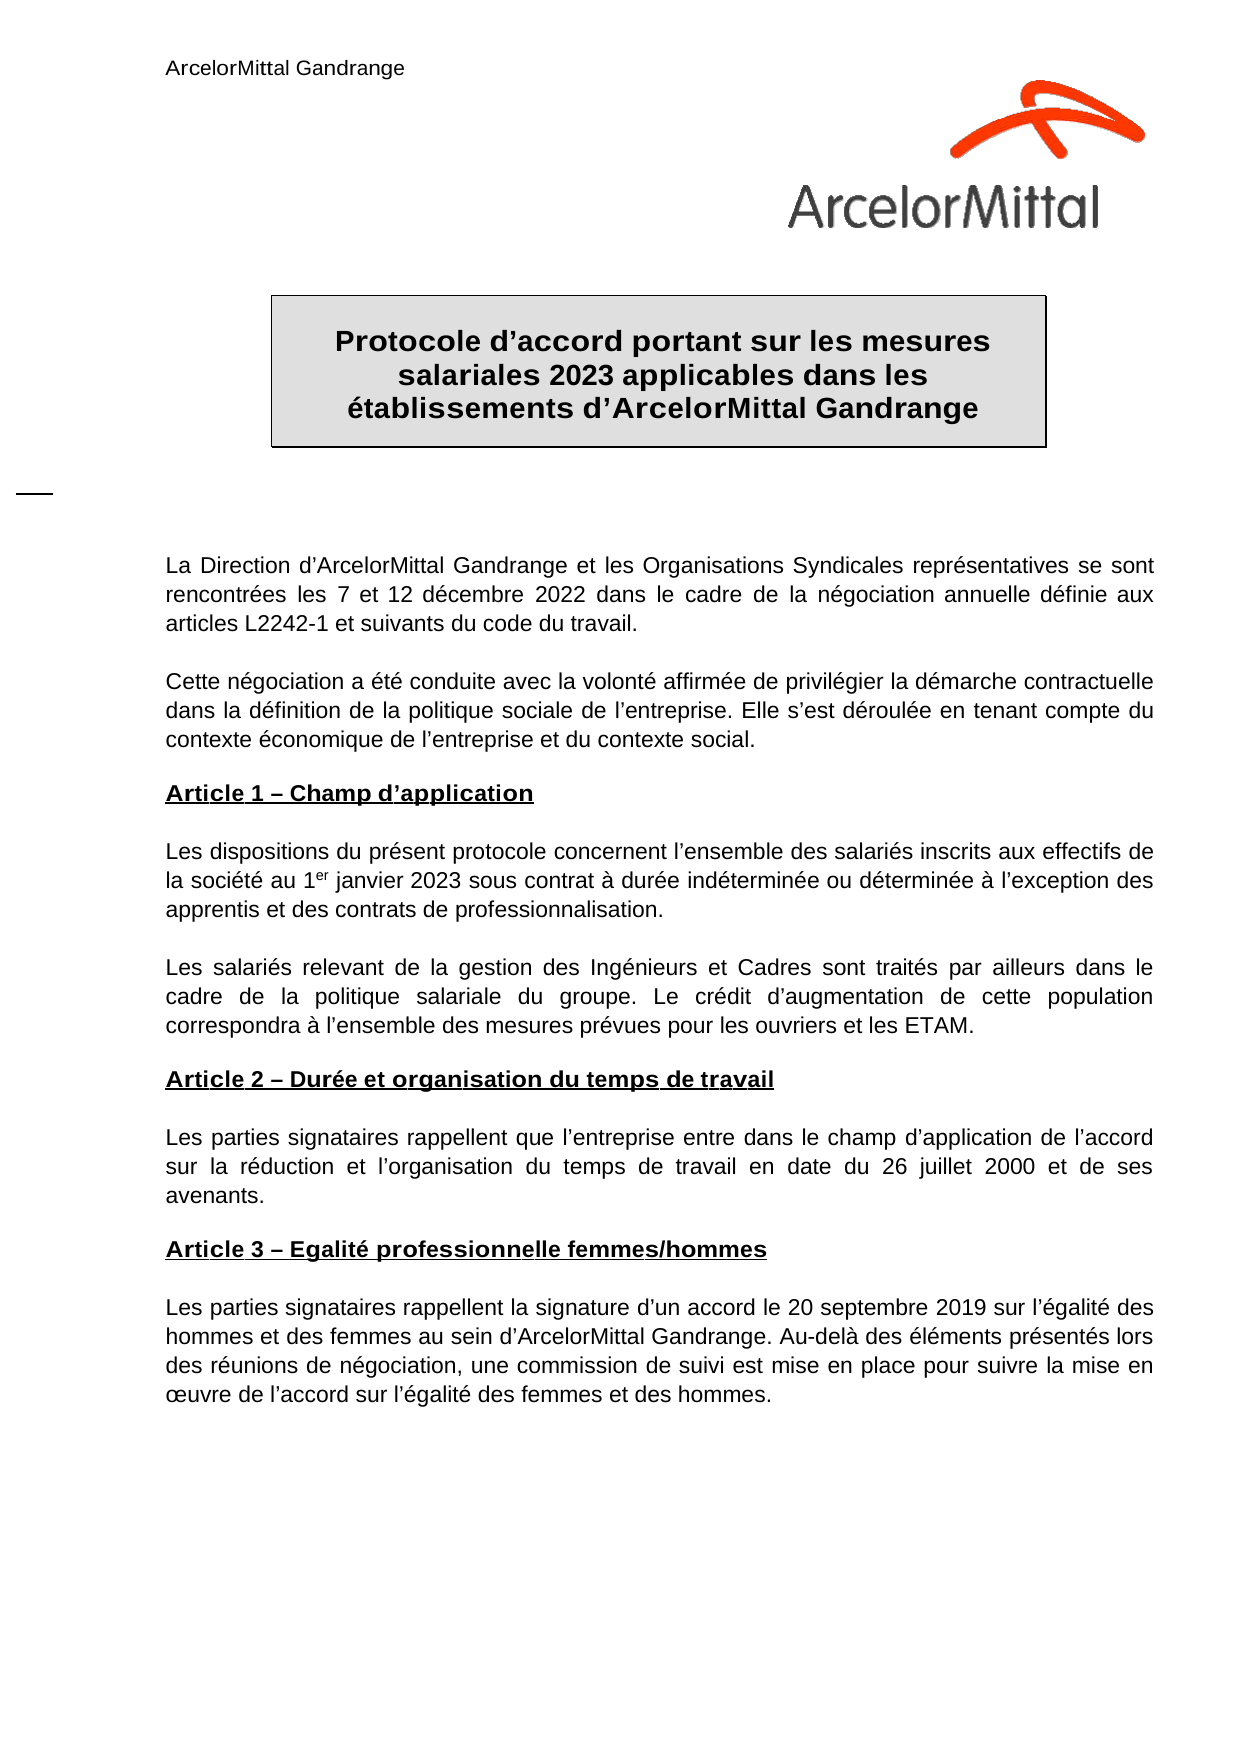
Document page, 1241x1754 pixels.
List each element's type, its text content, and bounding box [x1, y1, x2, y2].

text Les parties signataires rappellent la signature d’un accord le 20 septembre 2019 sur l’égalité des hommes et des femmes au sein d’ArcelorMittal Gandrange. Au-delà des éléments présentés lors des réunions de négociation, une commission de suivi est mise en place pour suivre la mise en œuvre de l’accord sur l’égalité des femmes et des hommes. [165, 1294, 1154, 1407]
text La Direction d’ArcelorMittal Gandrange et les Organisations Syndicales représentatives se sont rencontrées les 7 et 12 décembre 2022 dans le cadre de la négociation annuelle définie aux articles L2242-1 et suivants du code du travail. [165, 552, 1154, 636]
text Article 1 – Champ d’application [165, 779, 1154, 806]
text ArcelorMittal Gandrange [165, 56, 1154, 80]
text Protocole d’accord portant sur les mesures salariales 2023 applicables dans les établissements d’ArcelorMittal Gandrange [286, 324, 1039, 425]
picture [784, 182, 1148, 231]
picture [784, 80, 1148, 161]
text Article 2 – Durée et organisation du temps de travail [165, 1066, 1154, 1092]
text Les salariés relevant de la gestion des Ingénieurs et Cadres sont traités par ailleurs dans le cadre de la politique salariale du groupe. Le crédit d’augmentation de cette population correspondra à l’ensemble des mesures prévues pour les ouvriers et les ETAM. [165, 954, 1154, 1038]
text Article 3 – Egalité professionnelle femmes/hommes [165, 1236, 1154, 1262]
text Les dispositions du présent protocole concernent l’ensemble des salariés inscrits aux effectifs de la société au 1er janvier 2023 sous contrat à durée indéterminée ou déterminée à l’exception des apprentis et des contrats de professionnalisation. [165, 838, 1154, 922]
text Cette négociation a été conduite avec la volonté affirmée de privilégier la démarche contractuelle dans la définition de la politique sociale de l’entreprise. Elle s’est déroulée en tenant compte du contexte économique de l’entreprise et du contexte social. [165, 668, 1154, 752]
text Les parties signataires rappellent que l’entreprise entre dans le champ d’application de l’accord sur la réduction et l’organisation du temps de travail en date du 26 juillet 2000 et de ses avenants. [165, 1124, 1154, 1208]
